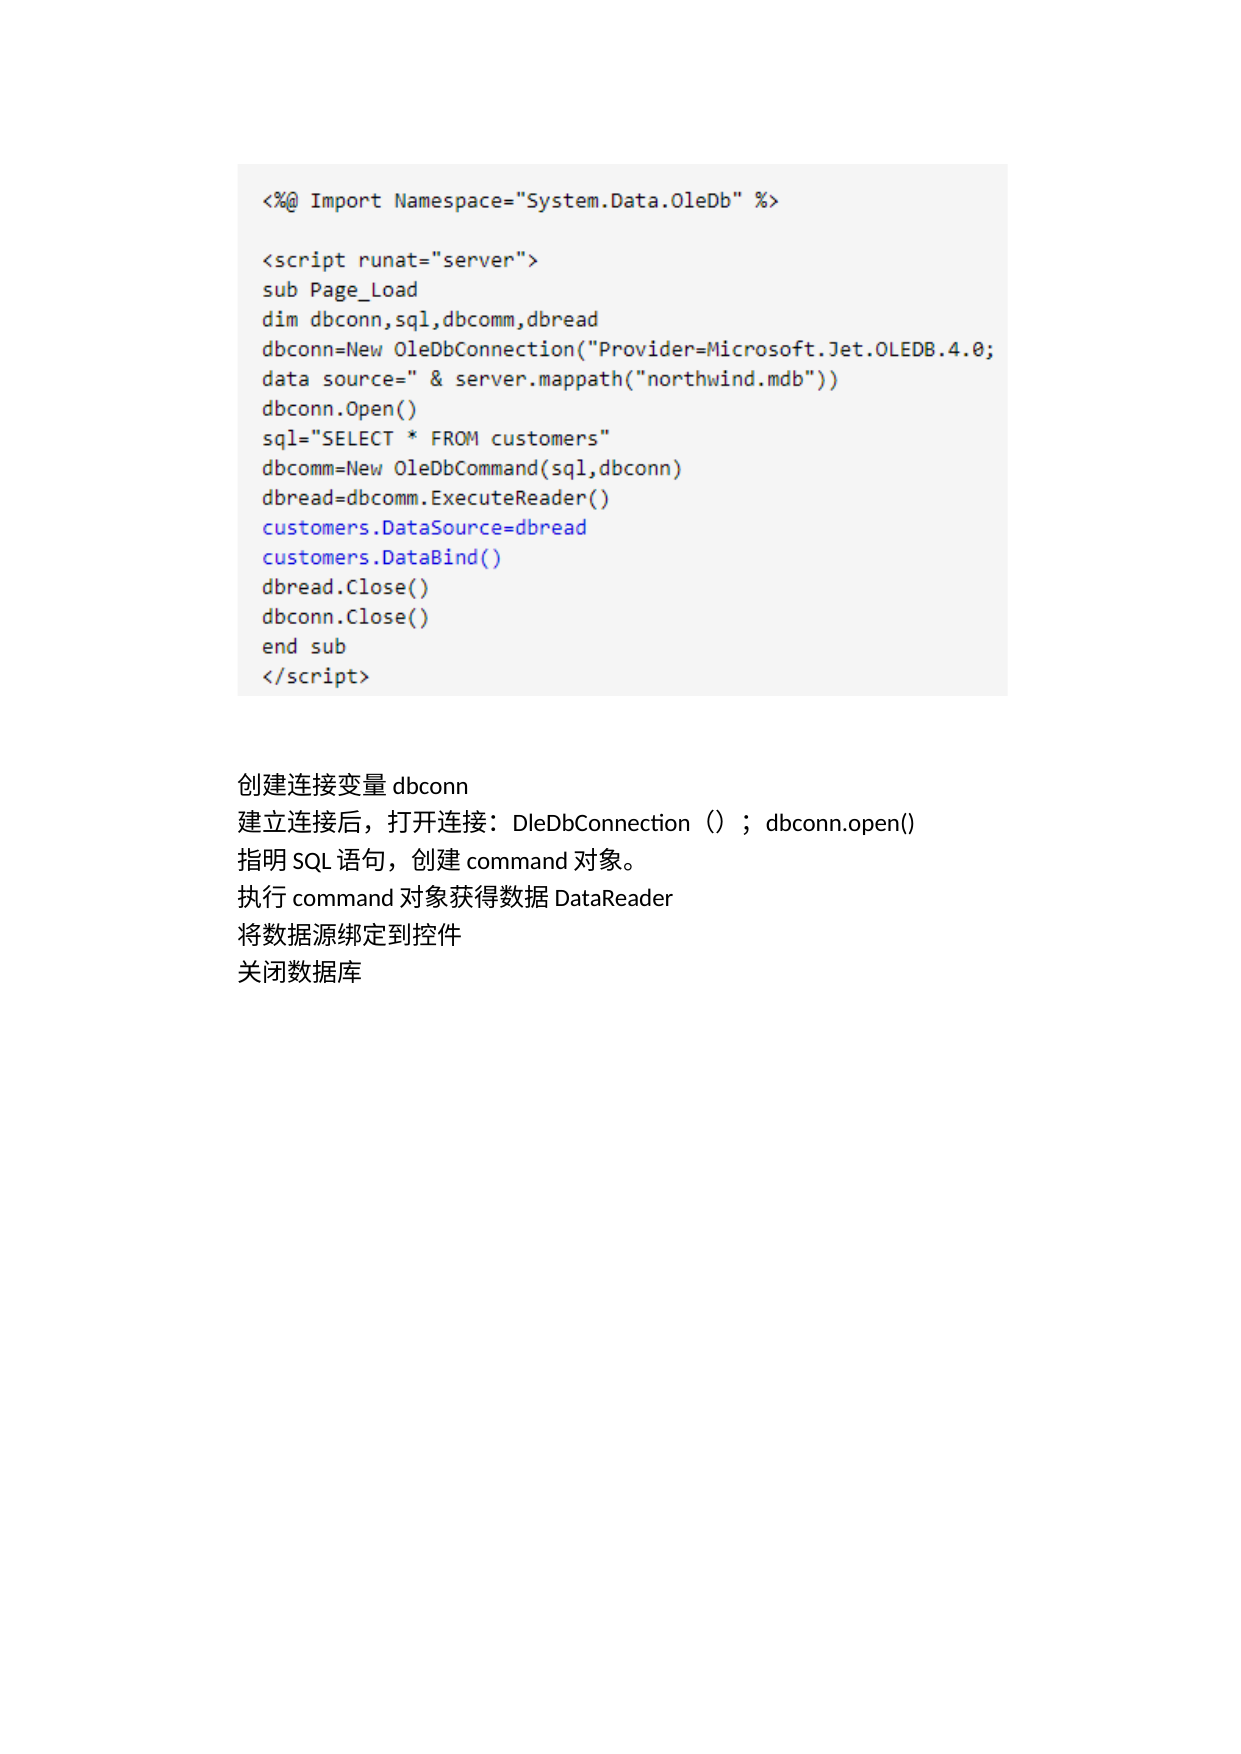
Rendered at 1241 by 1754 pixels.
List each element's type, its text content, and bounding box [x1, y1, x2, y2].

text 关闭数据库 [237, 952, 1053, 989]
text 指明SQL语句，创建command对象。 [237, 839, 1053, 877]
text 创建连接变量dbconn [237, 764, 1053, 802]
text 建立连接后，打开连接：DleDbConnection（）；dbconn.open() [237, 802, 1053, 839]
picture [237, 164, 1008, 696]
text 将数据源绑定到控件 [237, 914, 1053, 952]
text 执行command对象获得数据DataReader [237, 877, 1053, 914]
